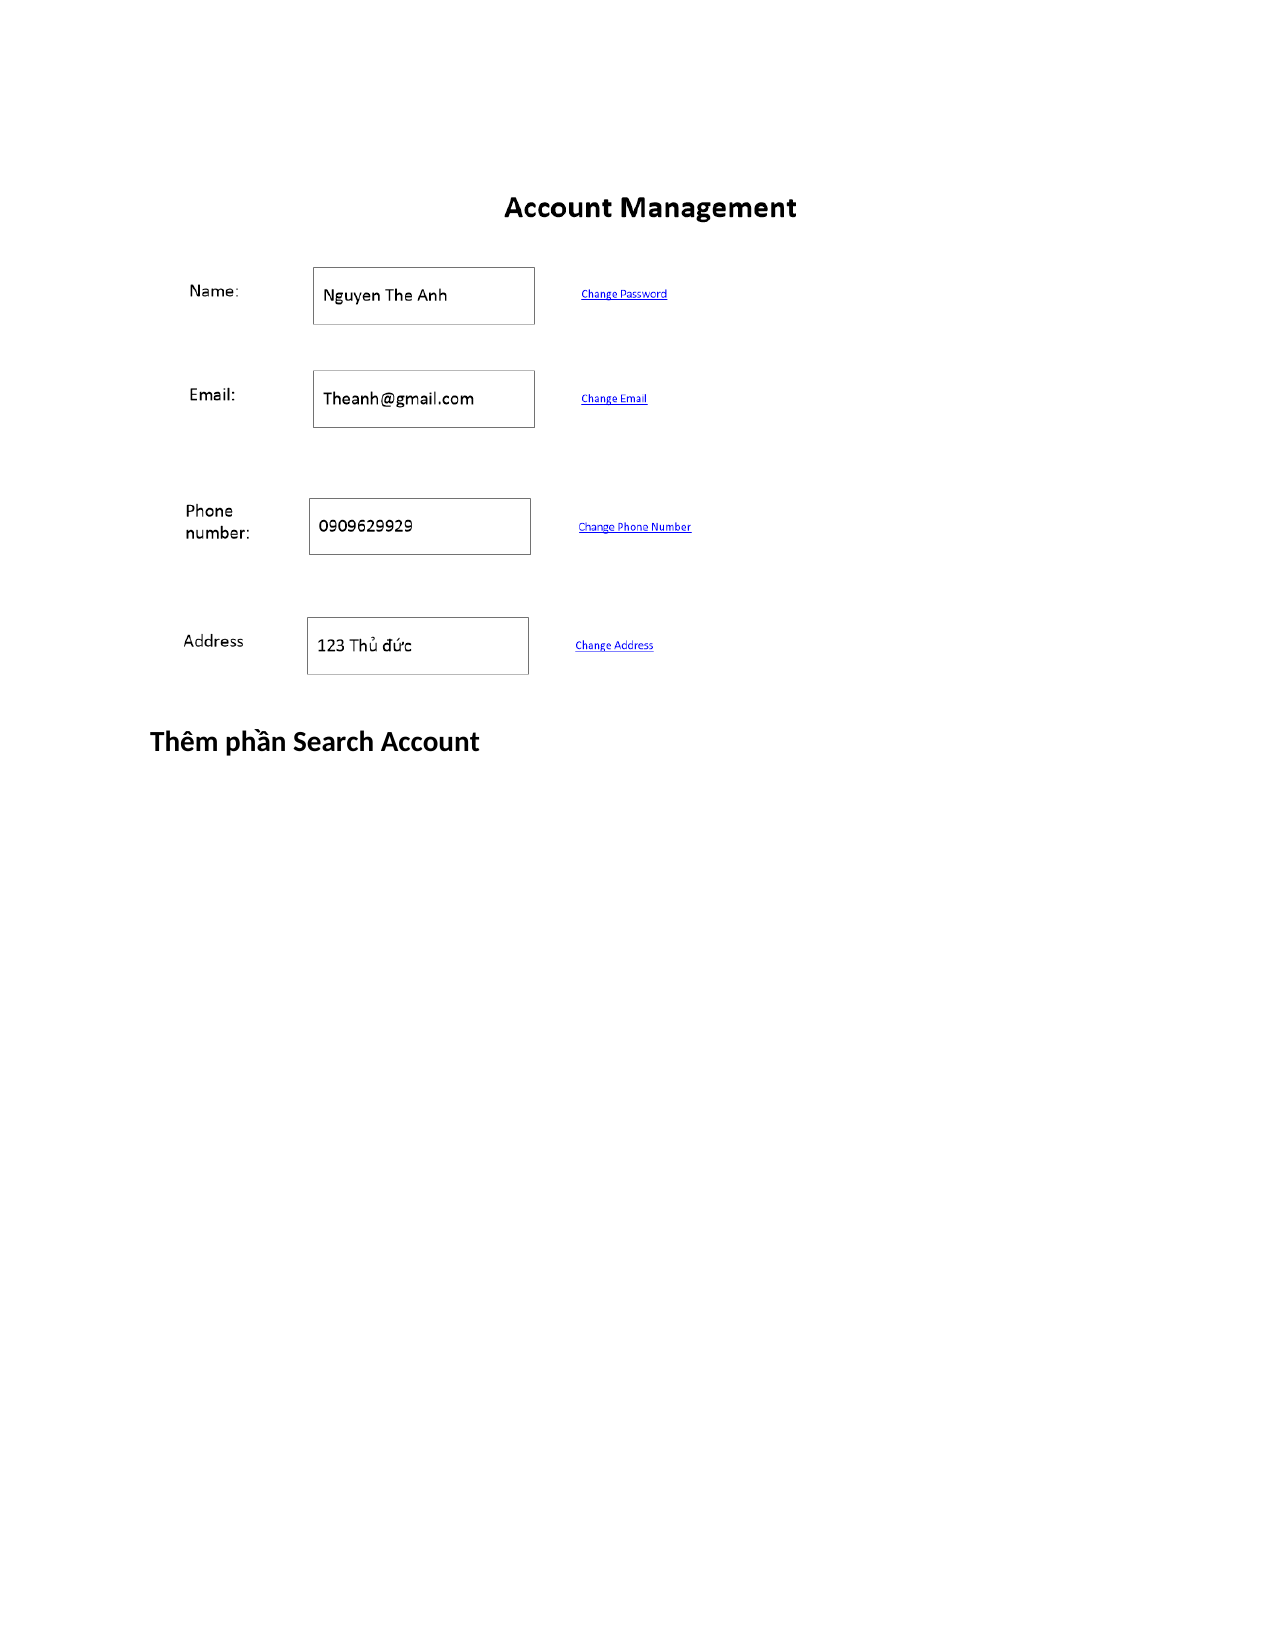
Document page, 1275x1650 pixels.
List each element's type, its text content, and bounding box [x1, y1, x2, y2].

text Thêm phần Search Account [150, 723, 1125, 758]
picture [150, 150, 1125, 704]
